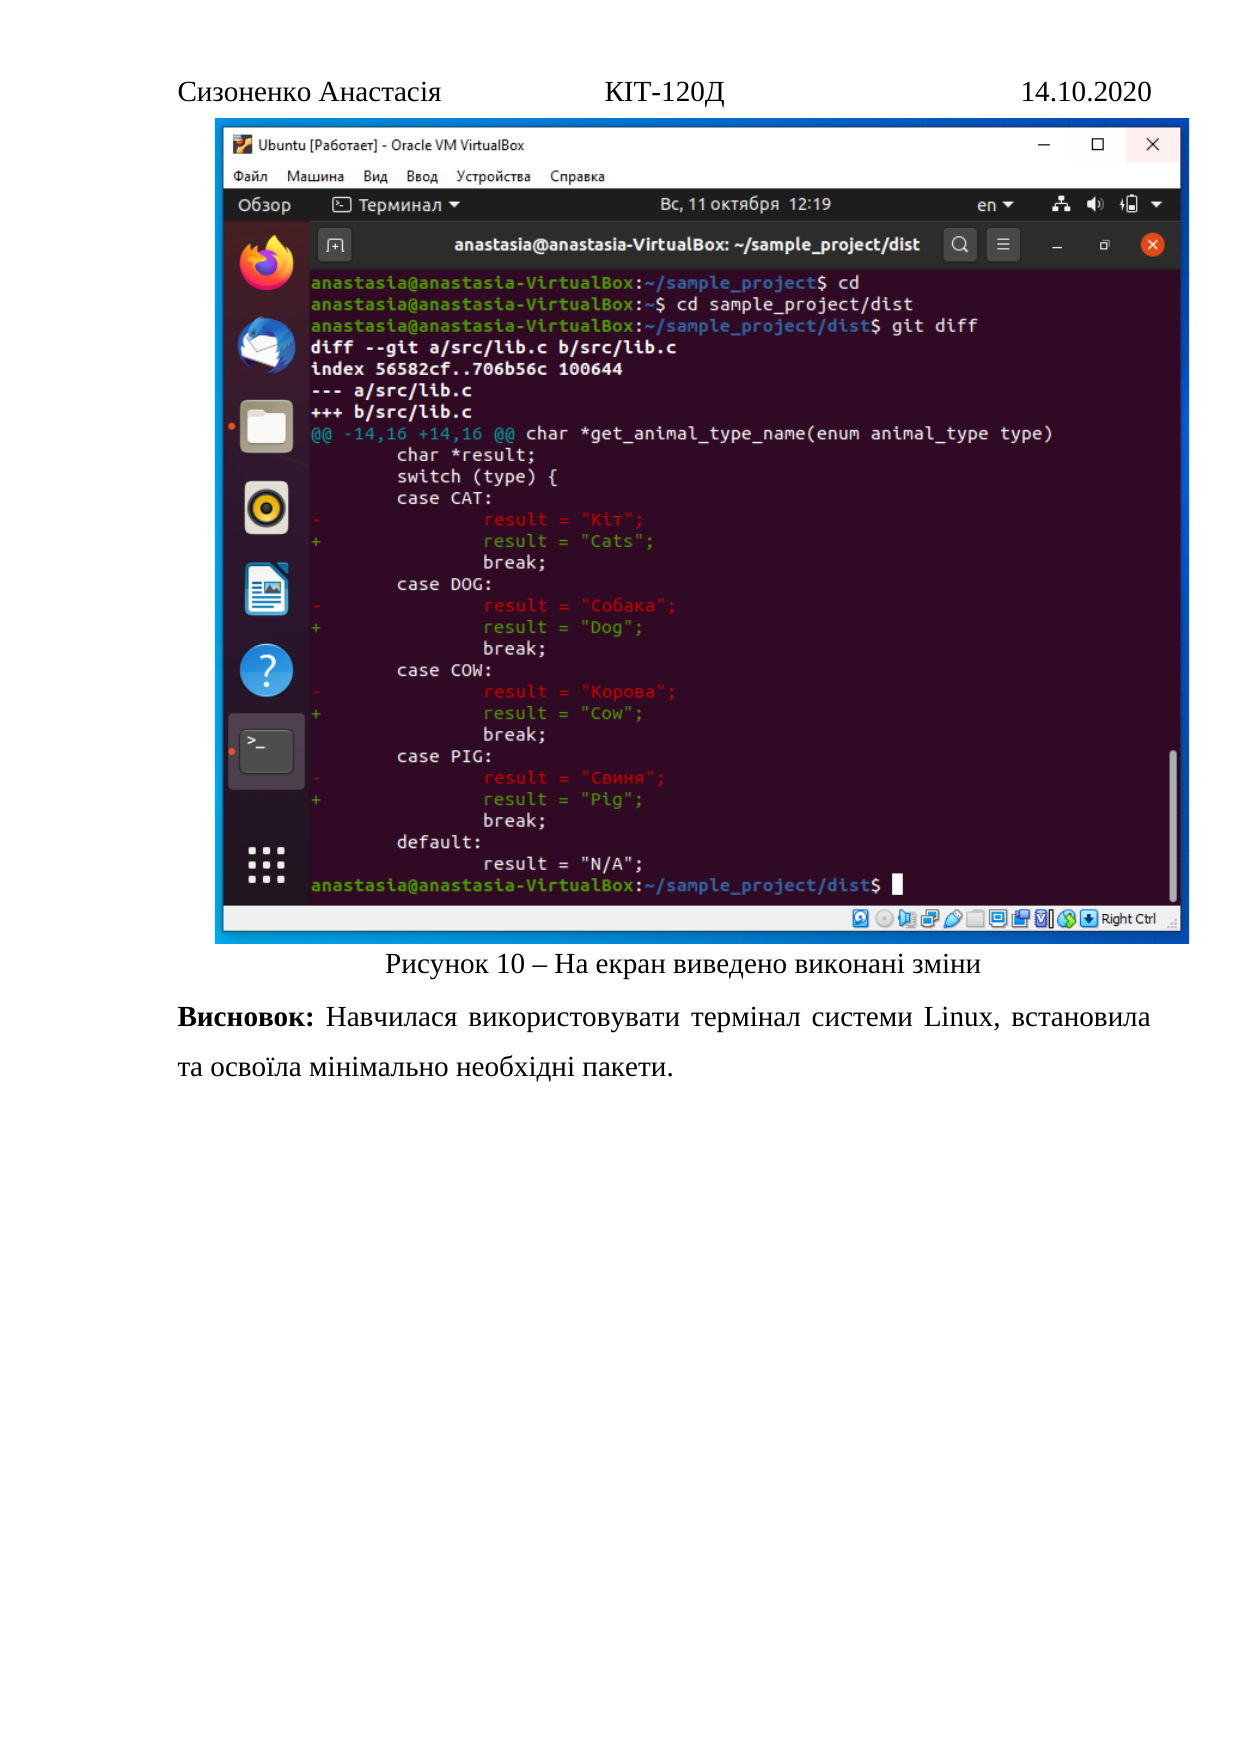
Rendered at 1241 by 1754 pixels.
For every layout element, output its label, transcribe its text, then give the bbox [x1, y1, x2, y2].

picture [214, 118, 1190, 944]
text Висновок: Навчилася використовувати термінал системи Linux, встановила та освоїла мінімально необхідні пакети. [177, 999, 1152, 1083]
text Рисунок 10 – На екран виведено виконані зміни [215, 944, 1152, 979]
